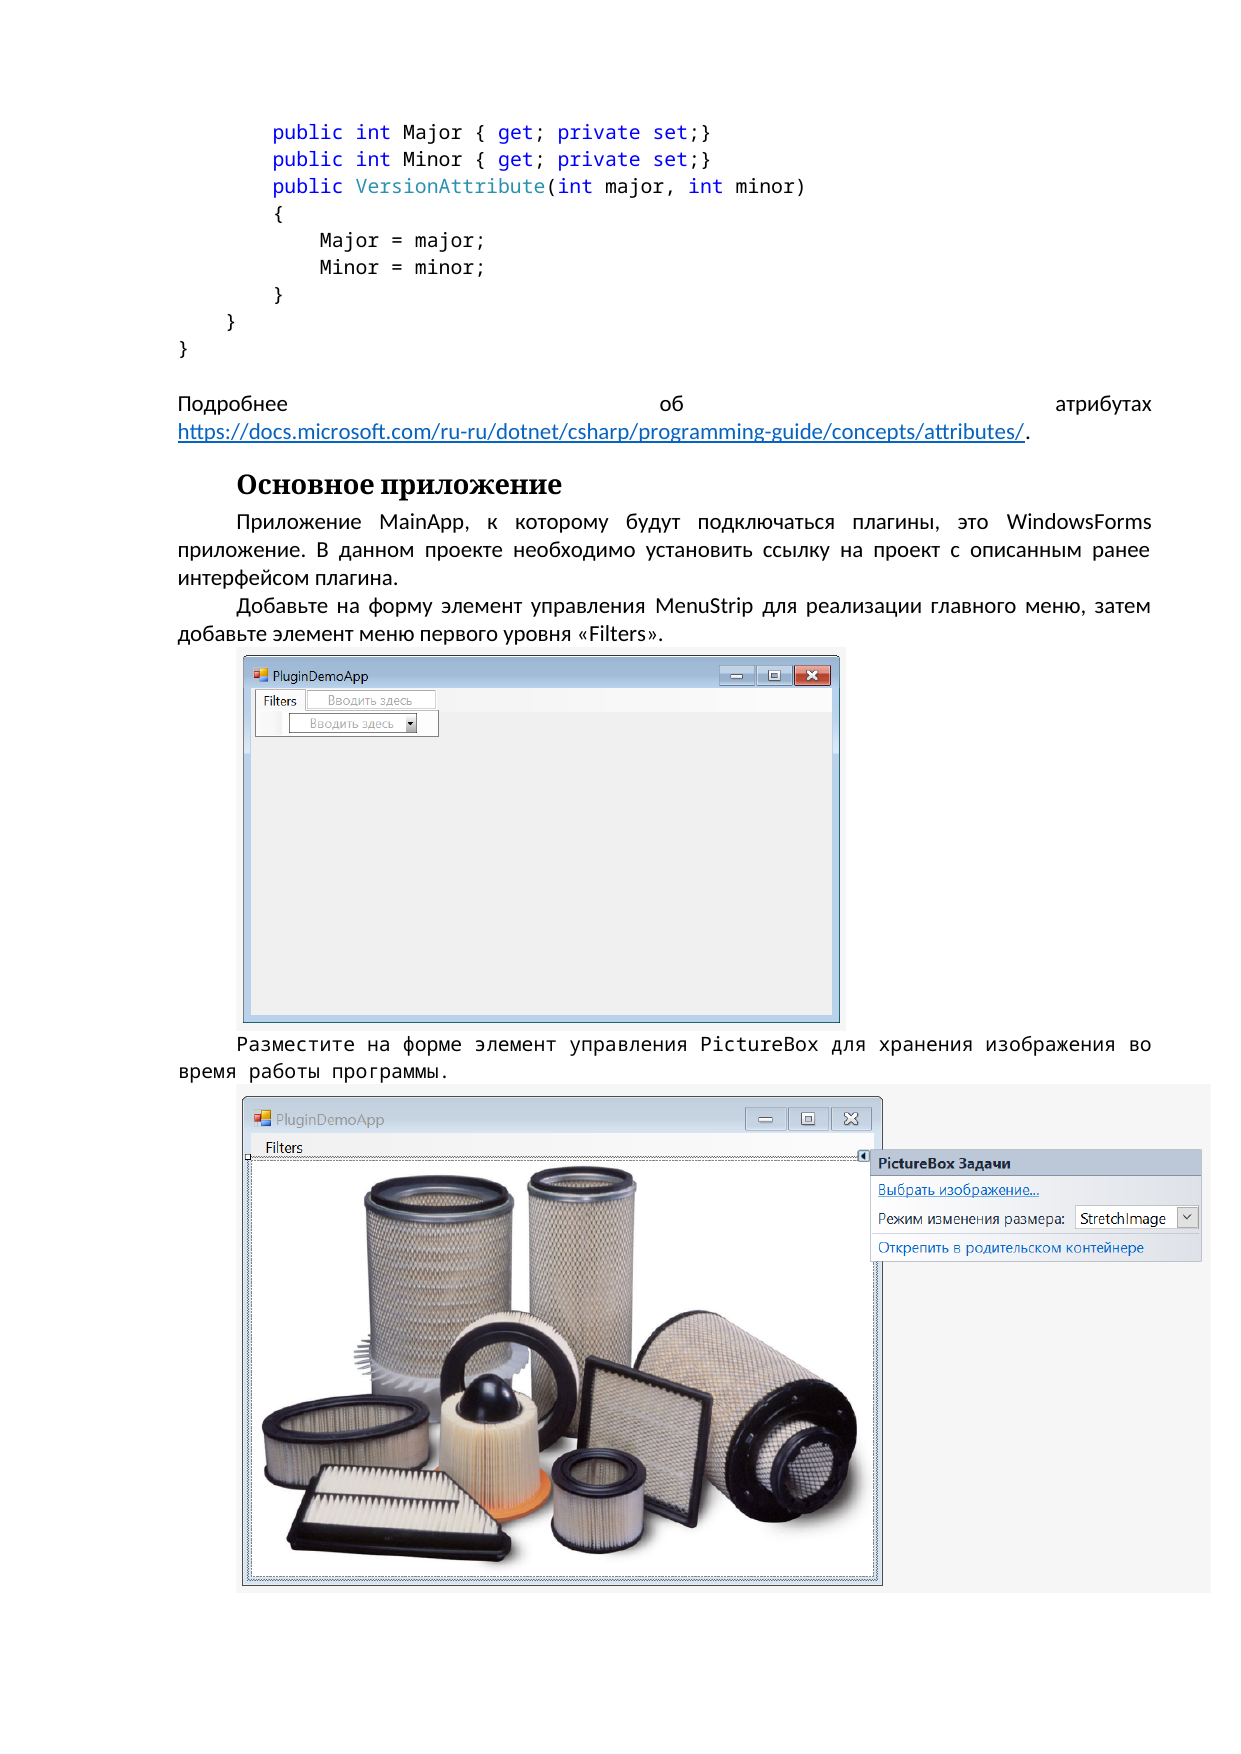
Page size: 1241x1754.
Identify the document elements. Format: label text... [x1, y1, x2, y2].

subtitle Основное приложение [177, 470, 1152, 501]
text } [177, 307, 1152, 334]
text Подробнее об атрибутах https://docs.microsoft.com/ru-ru/dotnet/csharp/programming-guide/concepts/attributes/. [177, 389, 1152, 445]
text Major = major; [177, 226, 1152, 253]
text } [177, 334, 1152, 361]
text } [177, 280, 1152, 307]
text { [177, 199, 1152, 226]
picture [236, 647, 847, 1031]
text Разместите на форме элемент управления PictureBox для хранения изображения во время работы программы. [177, 1030, 1152, 1084]
text Minor = minor; [177, 253, 1152, 280]
text public int Minor { get; private set;} [177, 145, 1152, 172]
picture [236, 1084, 1211, 1593]
text public VersionAttribute(int major, int minor) [177, 172, 1152, 199]
text Добавьте на форму элемент управления MenuStrip для реализации главного меню, затем добавьте элемент меню первого уровня «Filters». [177, 591, 1152, 647]
text public int Major { get; private set;} [177, 118, 1152, 145]
text Приложение MainApp, к которому будут подключаться плагины, это WindowsForms приложение. В данном проекте необходимо установить ссылку на проект с описанным ранее интерфейсом плагина. [177, 507, 1152, 591]
